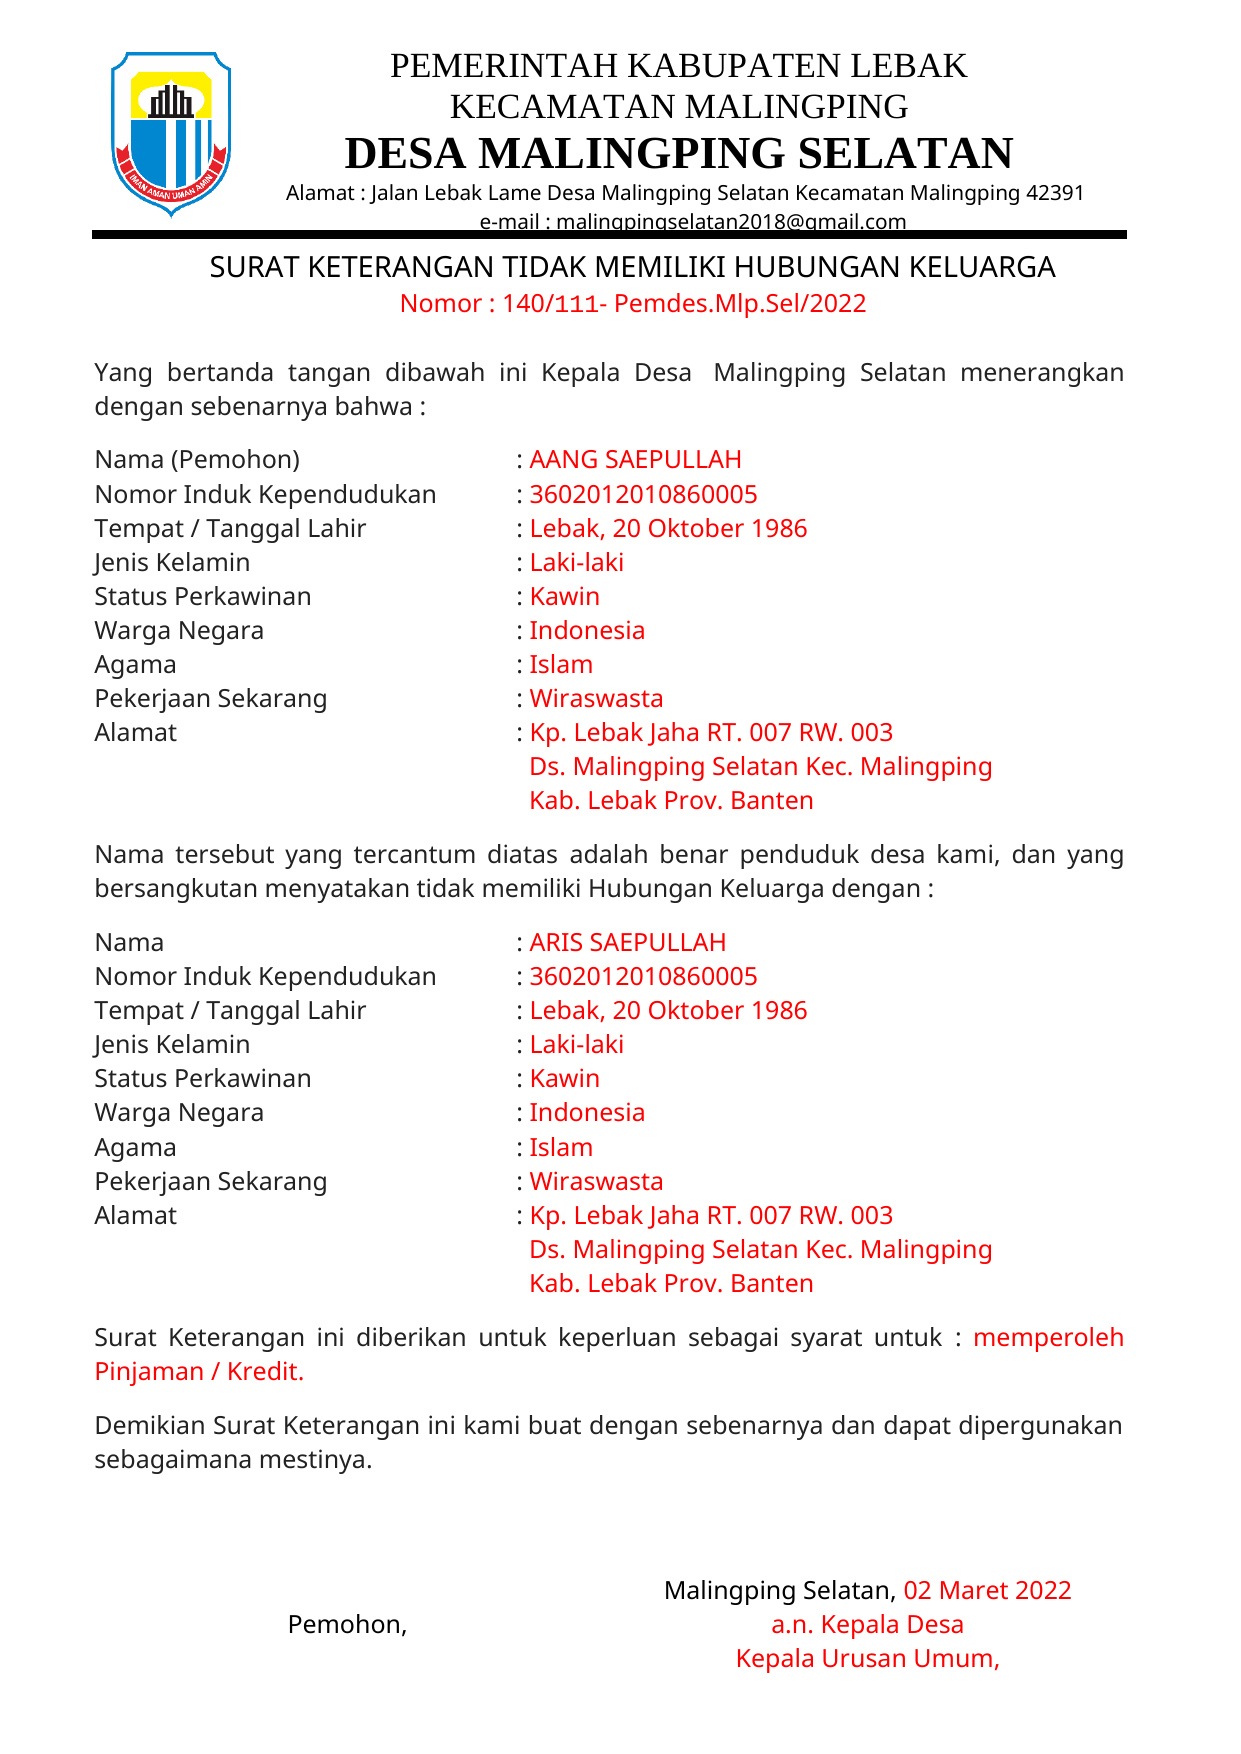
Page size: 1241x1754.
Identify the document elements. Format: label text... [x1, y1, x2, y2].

text Pekerjaan Sekarang : Wiraswasta [94, 1163, 1125, 1197]
text Nama tersebut yang tercantum diatas adalah benar penduduk desa kami, dan yang bersangkutan menyatakan tidak memiliki Hubungan Keluarga dengan : [94, 837, 1125, 905]
text Yang bertanda tangan dibawah ini Kepala Desa Malingping Selatan menerangkan dengan sebenarnya bahwa : [94, 354, 1125, 422]
text Alamat : Kp. Lebak Jaha RT. 007 RW. 003 [94, 715, 1125, 749]
text Nomor Induk Kependudukan : 3602012010860005 [94, 476, 1125, 510]
text Agama : Islam [94, 1129, 1125, 1163]
text Status Perkawinan : Kawin [94, 1061, 1125, 1095]
text SURAT KETERANGAN TIDAK MEMILIKI HUBUNGAN KELUARGA [141, 246, 1125, 286]
picture [110, 51, 231, 219]
text Tempat / Tanggal Lahir : Lebak, 20 Oktober 1986 [94, 993, 1125, 1027]
text Surat Keterangan ini diberikan untuk keperluan sebagai syarat untuk : memperoleh Pinjaman / Kredit. [94, 1319, 1125, 1387]
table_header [115, 1573, 617, 1743]
text Ds. Malingping Selatan Kec. Malingping [94, 1231, 1125, 1265]
text Nama (Pemohon) : AANG SAEPULLAH [94, 442, 1125, 476]
text Tempat / Tanggal Lahir : Lebak, 20 Oktober 1986 [94, 510, 1125, 544]
text Warga Negara : Indonesia [94, 612, 1125, 647]
text Status Perkawinan : Kawin [94, 578, 1125, 612]
text Nama : ARIS SAEPULLAH [94, 925, 1125, 959]
text Demikian Surat Keterangan ini kami buat dengan sebenarnya dan dapat dipergunakan sebagaimana mestinya. [94, 1407, 1125, 1476]
text Ds. Malingping Selatan Kec. Malingping [94, 749, 1125, 783]
text Jenis Kelamin : Laki-laki [94, 544, 1125, 578]
text Jenis Kelamin : Laki-laki [94, 1027, 1125, 1061]
text Kab. Lebak Prov. Banten [94, 783, 1125, 817]
text Warga Negara : Indonesia [94, 1095, 1125, 1129]
text Alamat : Kp. Lebak Jaha RT. 007 RW. 003 [94, 1197, 1125, 1231]
text Nomor Induk Kependudukan : 3602012010860005 [94, 959, 1125, 993]
text Pekerjaan Sekarang : Wiraswasta [94, 681, 1125, 715]
text Agama : Islam [94, 647, 1125, 681]
text Kab. Lebak Prov. Banten [94, 1265, 1125, 1299]
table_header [617, 1573, 1125, 1743]
text Nomor : 140/111- Pemdes.Mlp.Sel/2022 [141, 286, 1125, 320]
